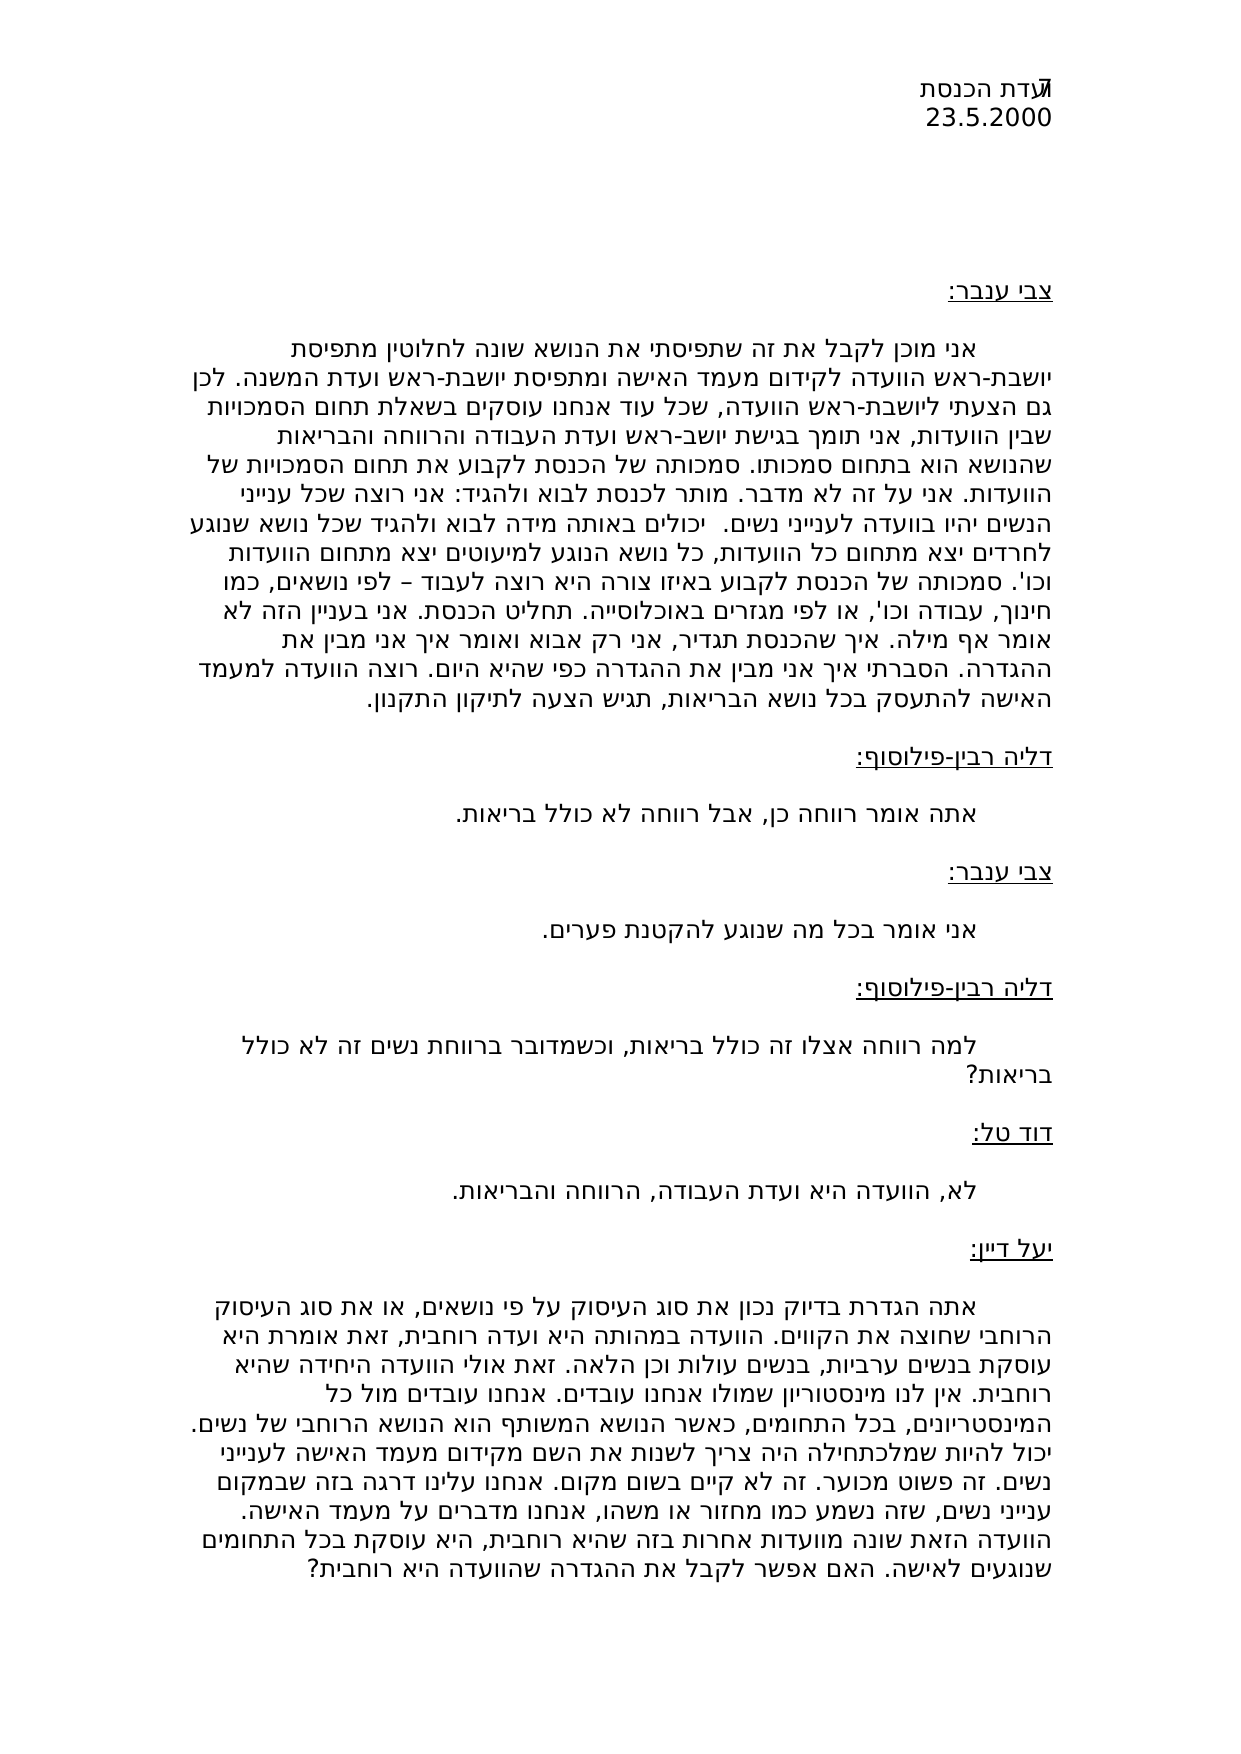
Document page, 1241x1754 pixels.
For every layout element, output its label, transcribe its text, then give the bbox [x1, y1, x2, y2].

text דליה רבין-פילוסוף: [187, 742, 1053, 771]
text אתה הגדרת בדיוק נכון את סוג העיסוק על פי נושאים, או את סוג העיסוק הרוחבי שחוצה את הקווים. הוועדה במהותה היא ועדה רוחבית, זאת אומרת היא עוסקת בנשים ערביות, בנשים עולות וכן הלאה. זאת אולי הוועדה היחידה שהיא רוחבית. אין לנו מינסטוריון שמולו אנחנו עובדים. אנחנו עובדים מול כל המינסטריונים, בכל התחומים, כאשר הנושא המשותף הוא הנושא הרוחבי של נשים. יכול להיות שמלכתחילה היה צריך לשנות את השם מקידום מעמד האישה לענייני נשים. זה פשוט מכוער. זה לא קיים בשום מקום. אנחנו עלינו דרגה בזה שבמקום ענייני נשים, שזה נשמע כמו מחזור או משהו, אנחנו מדברים על מעמד האישה. הוועדה הזאת שונה מוועדות אחרות בזה שהיא רוחבית, היא עוסקת בכל התחומים שנוגעים לאישה. האם אפשר לקבל את ההגדרה שהוועדה היא רוחבית? [187, 1292, 1053, 1584]
text דוד טל: [187, 1118, 1053, 1147]
text לא, הוועדה היא ועדת העבודה, הרווחה והבריאות. [187, 1176, 1053, 1205]
text דליה רבין-פילוסוף: [187, 973, 1053, 1002]
text למה רווחה אצלו זה כולל בריאות, וכשמדובר ברווחת נשים זה לא כולל בריאות? [187, 1031, 1053, 1089]
text יעל דיין: [187, 1234, 1053, 1263]
text צבי ענבר: [187, 857, 1053, 887]
text אני מוכן לקבל את זה שתפיסתי את הנושא שונה לחלוטין מתפיסת יושבת-ראש הוועדה לקידום מעמד האישה ומתפיסת יושבת-ראש ועדת המשנה. לכן גם הצעתי ליושבת-ראש הוועדה, שכל עוד אנחנו עוסקים בשאלת תחום הסמכויות שבין הוועדות, אני תומך בגישת יושב-ראש ועדת העבודה והרווחה והבריאות שהנושא הוא בתחום סמכותו. סמכותה של הכנסת לקבוע את תחום הסמכויות של הוועדות. אני על זה לא מדבר. מותר לכנסת לבוא ולהגיד: אני רוצה שכל ענייני הנשים יהיו בוועדה לענייני נשים. יכולים באותה מידה לבוא ולהגיד שכל נושא שנוגע לחרדים יצא מתחום כל הוועדות, כל נושא הנוגע למיעוטים יצא מתחום הוועדות וכו'. סמכותה של הכנסת לקבוע באיזו צורה היא רוצה לעבוד – לפי נושאים, כמו חינוך, עבודה וכו', או לפי מגזרים באוכלוסייה. תחליט הכנסת. אני בעניין הזה לא אומר אף מילה. איך שהכנסת תגדיר, אני רק אבוא ואומר איך אני מבין את ההגדרה. הסברתי איך אני מבין את ההגדרה כפי שהיא היום. רוצה הוועדה למעמד האישה להתעסק בכל נושא הבריאות, תגיש הצעה לתיקון התקנון. [187, 334, 1053, 713]
text צבי ענבר: [187, 276, 1053, 305]
text אני אומר בכל מה שנוגע להקטנת פערים. [187, 915, 1053, 944]
text אתה אומר רווחה כן, אבל רווחה לא כולל בריאות. [187, 799, 1053, 829]
